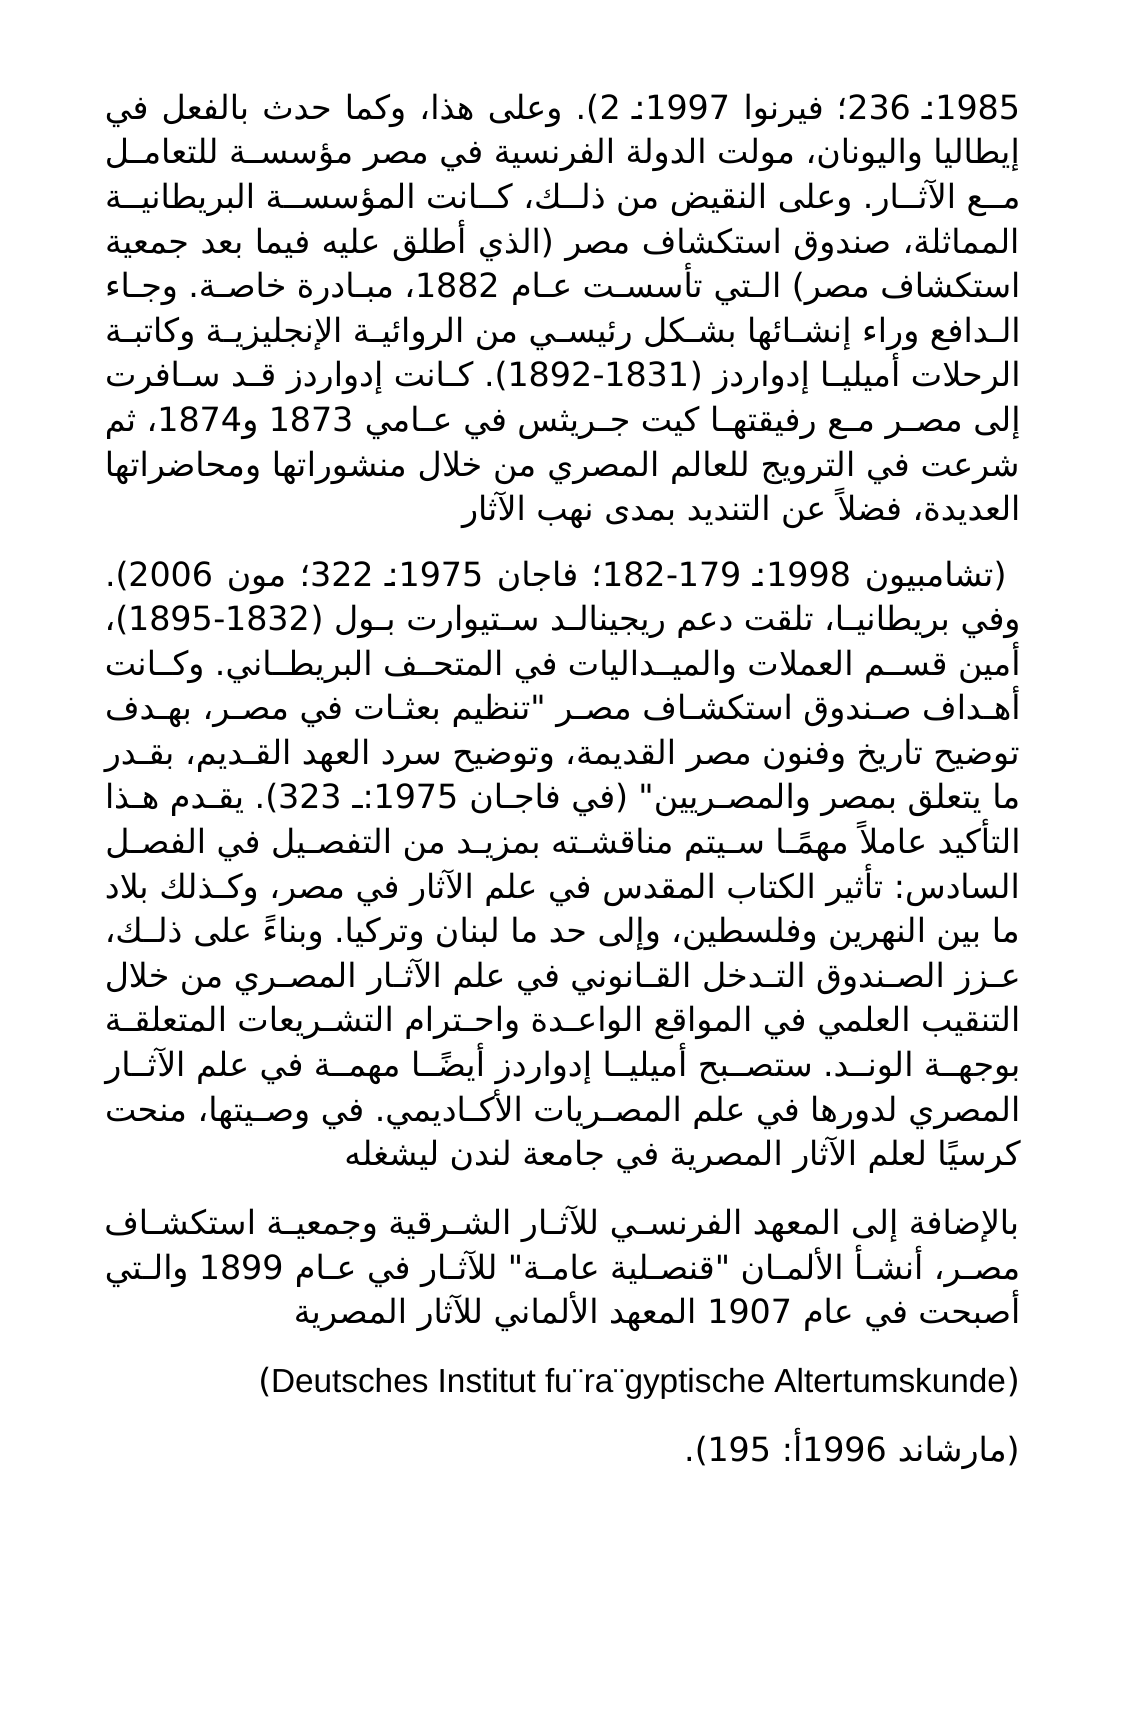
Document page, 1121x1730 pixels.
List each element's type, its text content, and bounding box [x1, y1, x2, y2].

text (تشامبيون 1998: 179-182؛ فاجان 1975: 322؛ مون 2006). وفي بريطانيا، تلقت دعم ريجينالد ستيوارت بول (1832-1895)، أمين قسم العملات والميداليات في المتحف البريطاني. وكانت أهداف صندوق استكشاف مصر "تنظيم بعثات في مصر، بهدف توضيح تاريخ وفنون مصر القديمة، وتوضيح سرد العهد القديم، بقدر ما يتعلق بمصر والمصريين" (في فاجان 1975: 323). يقدم هذا التأكيد عاملاً مهمًا سيتم مناقشته بمزيد من التفصيل في الفصل السادس: تأثير الكتاب المقدس في علم الآثار في مصر، وكذلك بلاد ما بين النهرين وفلسطين، وإلى حد ما لبنان وتركيا. وبناءً على ذلك، عزز الصندوق التدخل القانوني في علم الآثار المصري من خلال التنقيب العلمي في المواقع الواعدة واحترام التشريعات المتعلقة بوجهة الوند. ستصبح أميليا إدواردز أيضًا مهمة في علم الآثار المصري لدورها في علم المصريات الأكاديمي. في وصيتها، منحت كرسيًا لعلم الآثار المصرية في جامعة لندن ليشغله [104, 555, 1020, 1173]
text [104, 88, 1020, 528]
text بالإضافة إلى المعهد الفرنسي للآثار الشرقية وجمعية استكشاف مصر، أنشأ الألمان "قنصلية عامة" للآثار في عام 1899 والتي أصبحت في عام 1907 المعهد الألماني للآثار المصرية [104, 1203, 1020, 1332]
text (مارشاند 1996أ: 195). [104, 1431, 1020, 1470]
text (Deutsches Institut fu¨ra¨gyptische Altertumskunde) [104, 1362, 1020, 1401]
